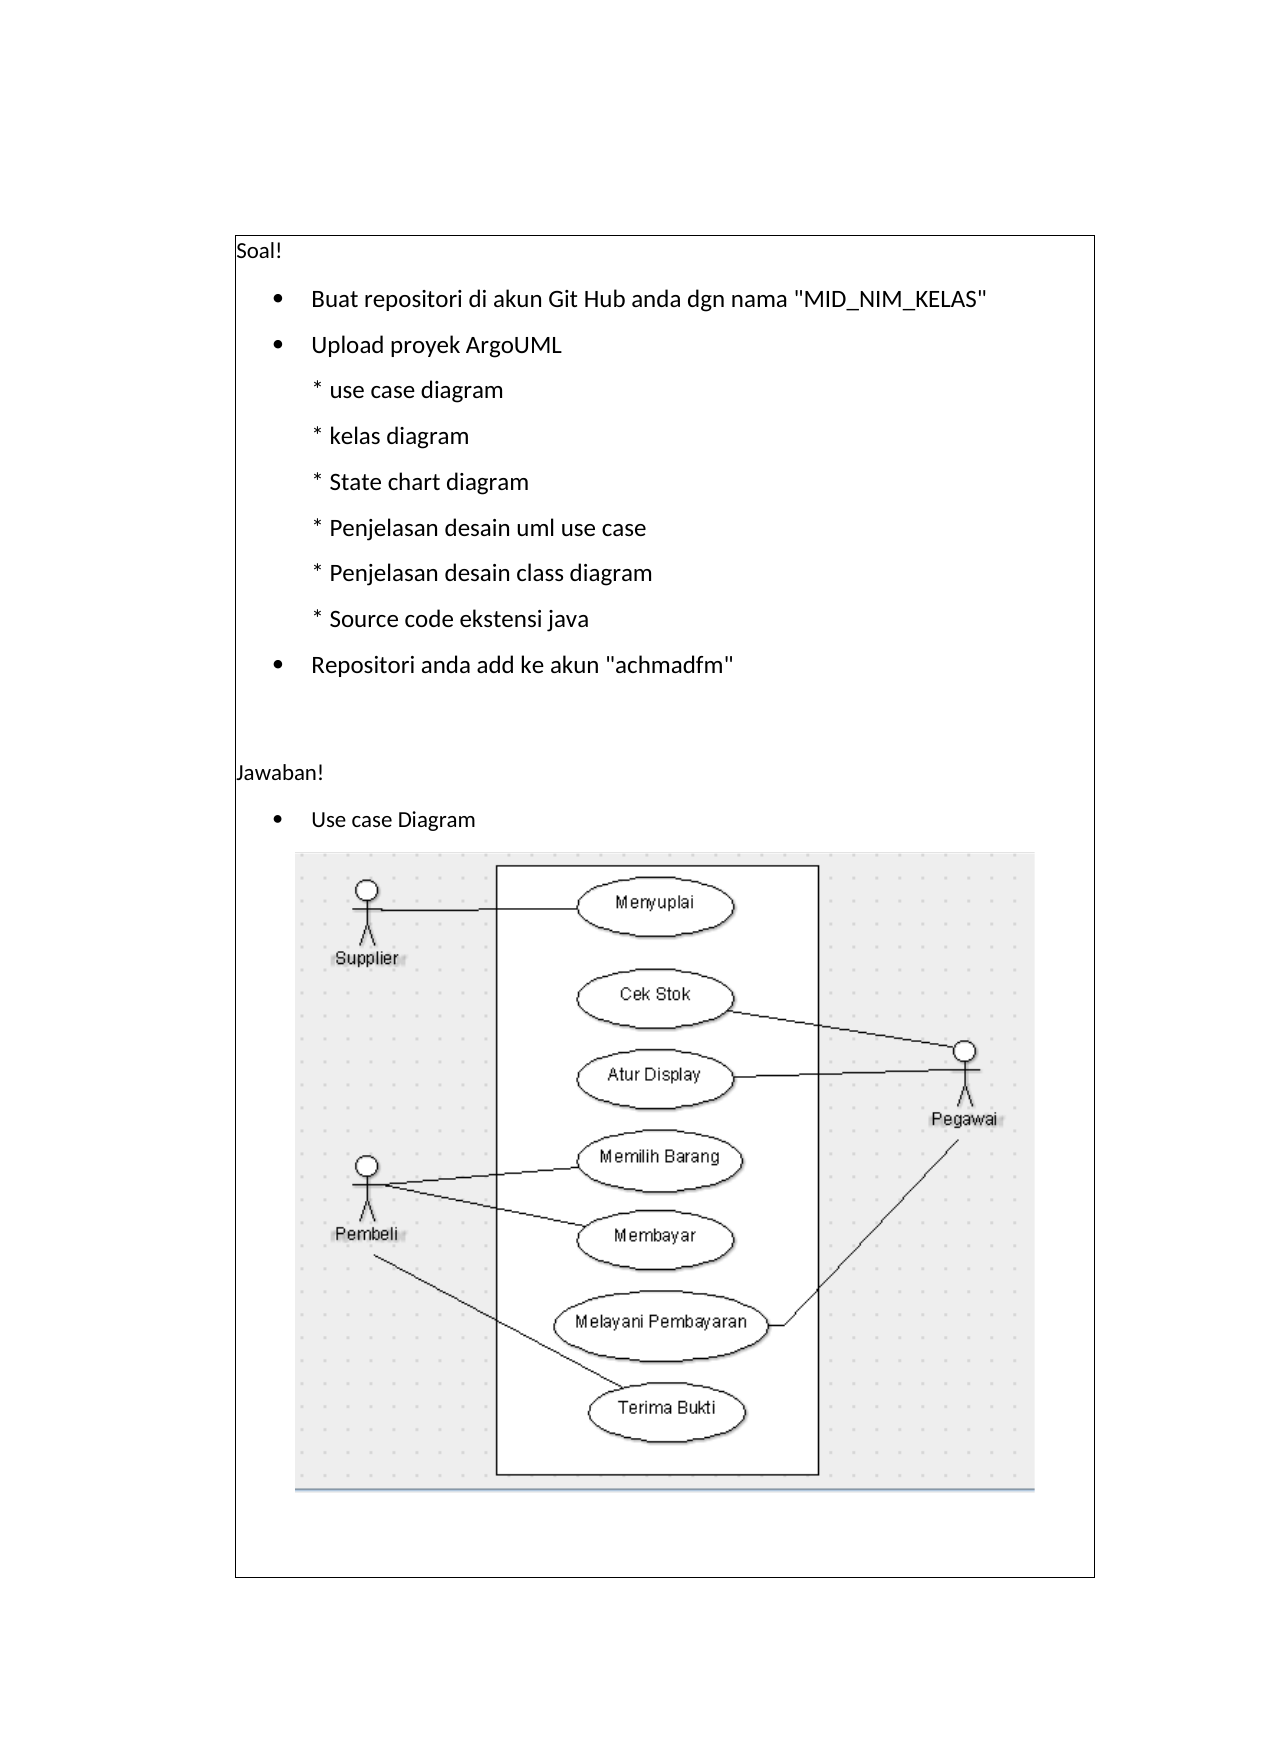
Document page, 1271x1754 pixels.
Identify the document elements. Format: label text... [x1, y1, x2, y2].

list * kelas diagram [311, 420, 1094, 451]
list Buat repositori di akun Git Hub anda dgn nama "MID_NIM_KELAS" [274, 283, 1094, 314]
picture [295, 852, 1035, 1493]
list * State chart diagram [311, 466, 1094, 497]
list * Penjelasan desain uml use case [311, 512, 1094, 542]
list Use case Diagram [274, 805, 1094, 833]
list * Source code ekstensi java [311, 603, 1094, 634]
text Jawaban! [236, 758, 1094, 786]
text Soal! [236, 236, 1094, 264]
list * Penjelasan desain class diagram [311, 557, 1094, 588]
list Upload proyek ArgoUML [274, 329, 1094, 359]
list * use case diagram [311, 374, 1094, 405]
list Repositori anda add ke akun "achmadfm" [274, 649, 1094, 679]
